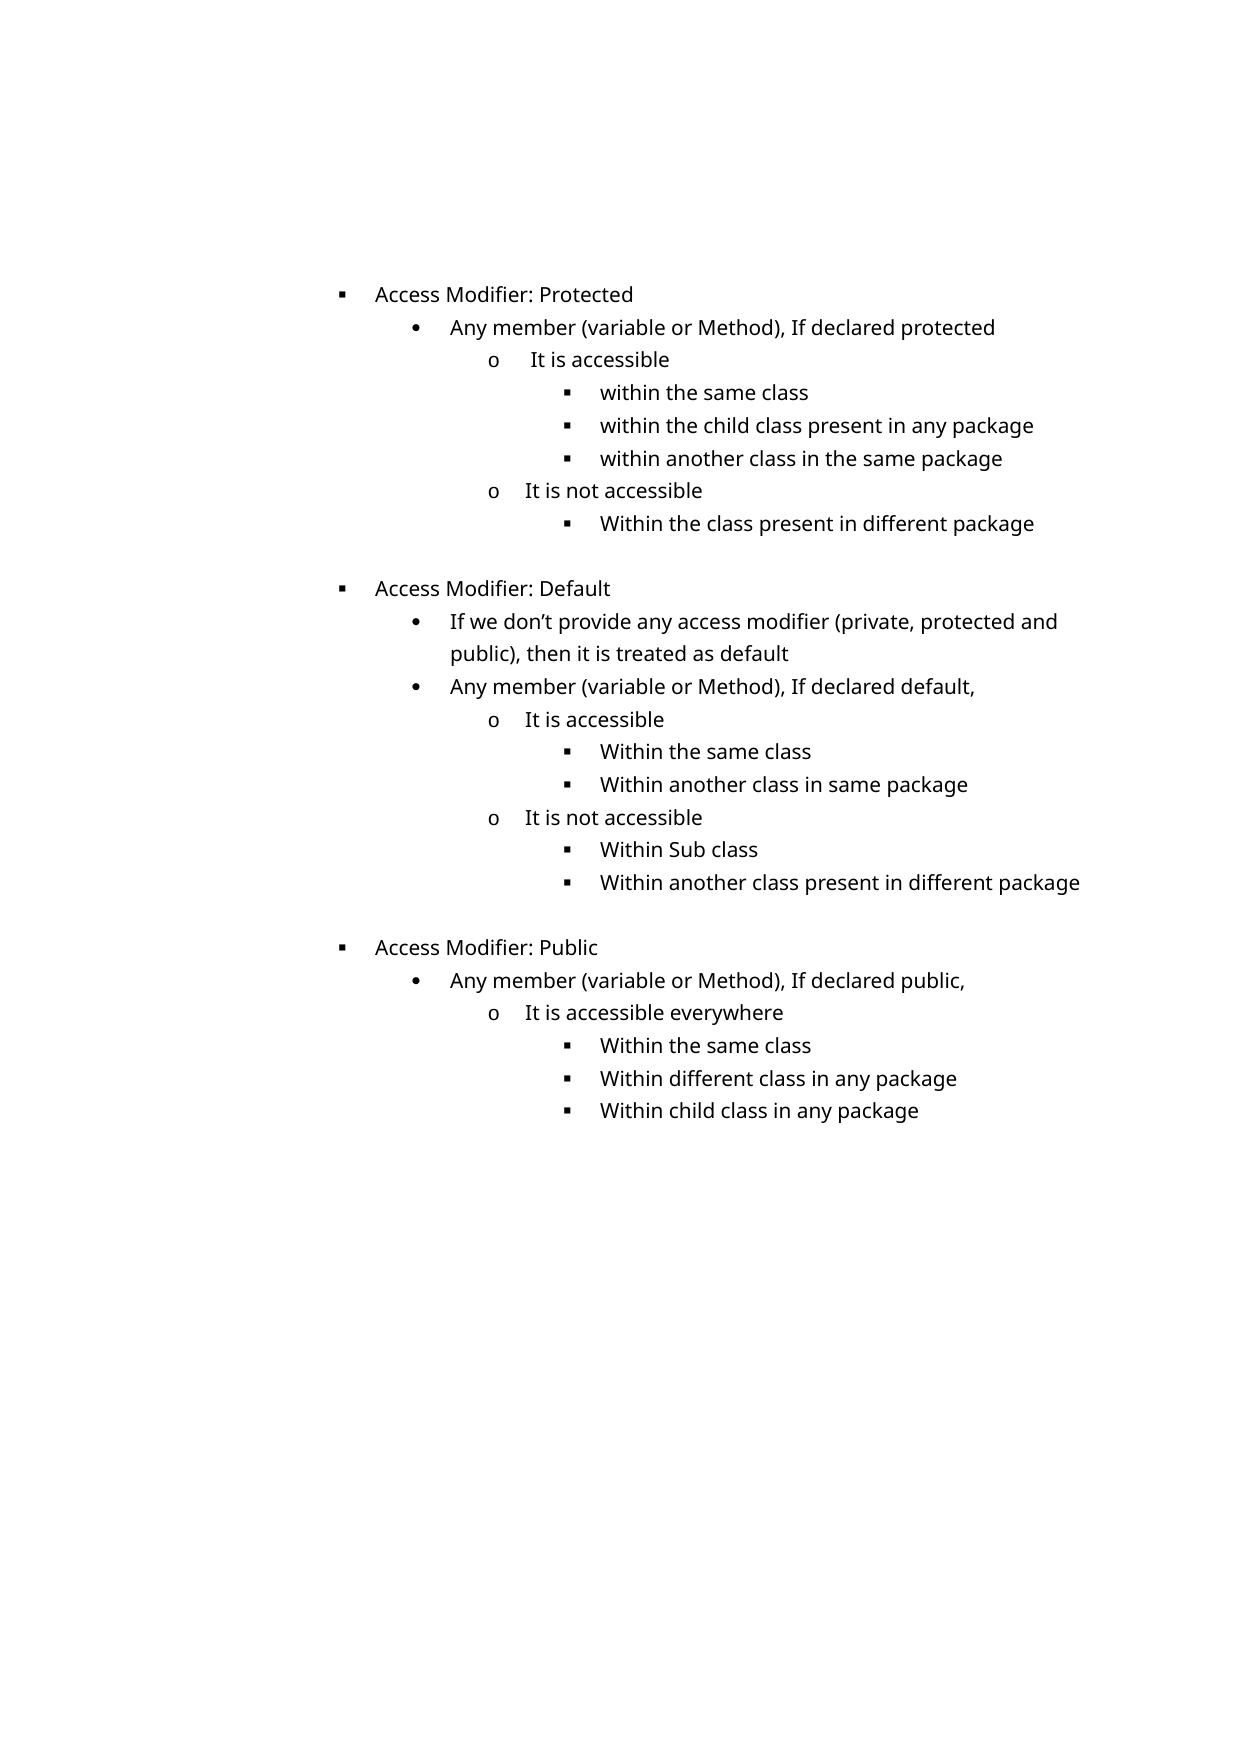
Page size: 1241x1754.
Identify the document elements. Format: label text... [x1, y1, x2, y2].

list If we don’t provide any access modifier (private, protected and public), then it is treated as default [412, 607, 1090, 668]
list Within Sub class [562, 836, 1090, 864]
list Within different class in any package [562, 1064, 1090, 1092]
list within the child class present in any package [562, 411, 1090, 439]
list Within the same class [562, 1031, 1090, 1060]
list Within another class present in different package [562, 868, 1090, 897]
list Any member (variable or Method), If declared default, [412, 672, 1090, 701]
list Within child class in any package [562, 1097, 1090, 1125]
list It is accessible [487, 346, 1090, 374]
list Within the same class [562, 737, 1090, 766]
list It is accessible everywhere [487, 998, 1090, 1027]
list Access Modifier: Public [337, 933, 1090, 962]
list Within another class in same package [562, 770, 1090, 798]
list Access Modifier: Protected [337, 280, 1090, 309]
list Any member (variable or Method), If declared protected [412, 313, 1090, 341]
list within another class in the same package [562, 444, 1090, 472]
list Any member (variable or Method), If declared public, [412, 966, 1090, 994]
list It is accessible [487, 705, 1090, 733]
list It is not accessible [487, 803, 1090, 831]
list Access Modifier: Default [337, 574, 1090, 603]
list within the same class [562, 378, 1090, 407]
list It is not accessible [487, 476, 1090, 505]
list Within the class present in different package [562, 509, 1090, 537]
